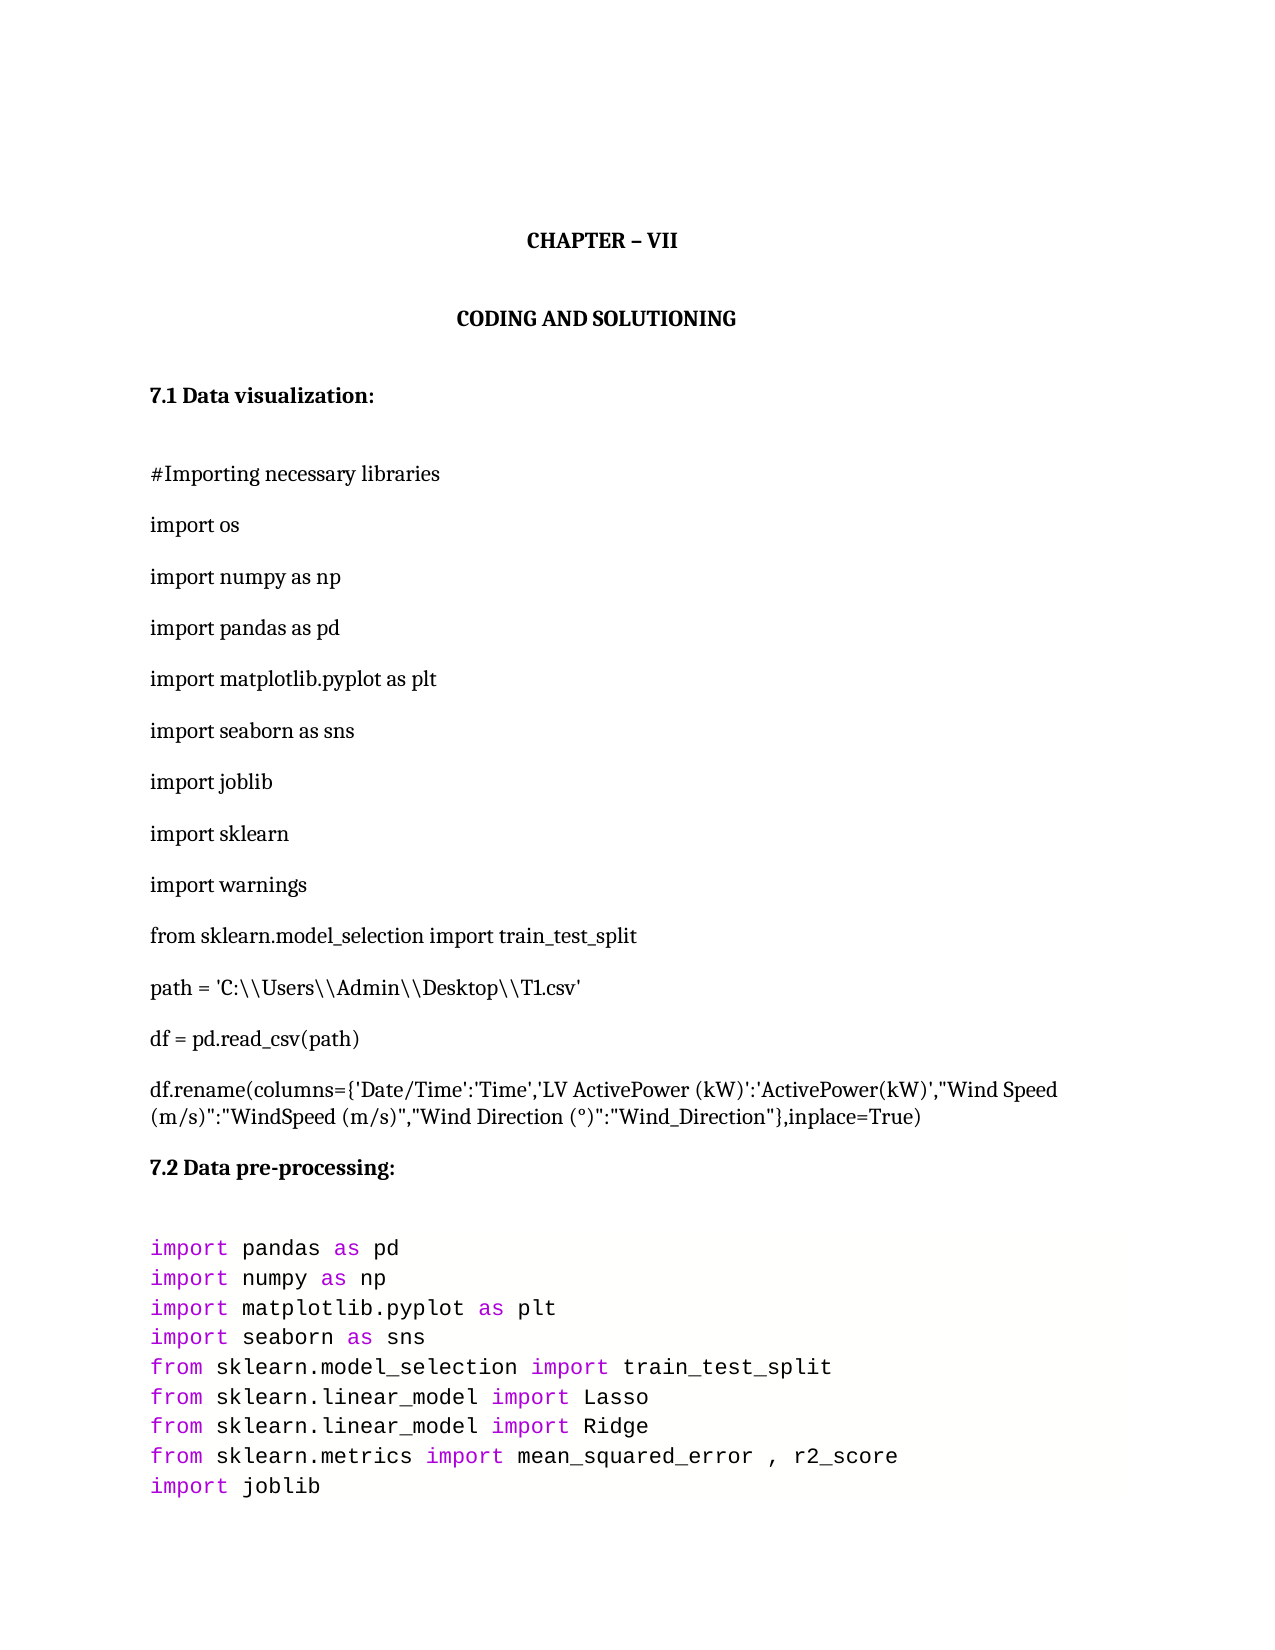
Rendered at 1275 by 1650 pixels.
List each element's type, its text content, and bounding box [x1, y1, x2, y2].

text df.rename(columns={'Date/Time':'Time','LV ActivePower (kW)':'ActivePower(kW)',"Wind Speed (m/s)":"WindSpeed (m/s)","Wind Direction (°)":"Wind_Direction"},inplace=True) [150, 1077, 1125, 1130]
text from sklearn.model_selection import train_test_split [150, 923, 1125, 949]
text import pandas as pd [150, 1232, 1125, 1262]
text import seaborn as sns [150, 1322, 1125, 1351]
text import warnings [150, 872, 1125, 898]
text #Importing necessary libraries [150, 461, 1125, 487]
text from sklearn.linear_model import Ridge [150, 1411, 1125, 1440]
text import matplotlib.pyplot as plt [150, 666, 1125, 693]
text import joblib [150, 769, 1125, 795]
text import numpy as np [150, 563, 1125, 590]
text path = 'C:\\Users\\Admin\\Desktop\\T1.csv' [150, 974, 1125, 1001]
text CHAPTER – VII [150, 228, 1125, 254]
text import numpy as np [150, 1262, 1125, 1292]
text from sklearn.linear_model import Lasso [150, 1381, 1125, 1411]
text import matplotlib.pyplot as plt [150, 1292, 1125, 1322]
text import os [150, 512, 1125, 538]
text from sklearn.metrics import mean_squared_error , r2_score [150, 1440, 1125, 1470]
text import joblib [150, 1470, 1125, 1500]
text CODING AND SOLUTIONING [150, 305, 1125, 332]
text import sklearn [150, 820, 1125, 847]
text 7.1 Data visualization: [150, 383, 1125, 409]
text import pandas as pd [150, 615, 1125, 641]
text from sklearn.model_selection import train_test_split [150, 1351, 1125, 1381]
text 7.2 Data pre-processing: [150, 1155, 1125, 1181]
text import seaborn as sns [150, 718, 1125, 744]
text df = pd.read_csv(path) [150, 1026, 1125, 1052]
